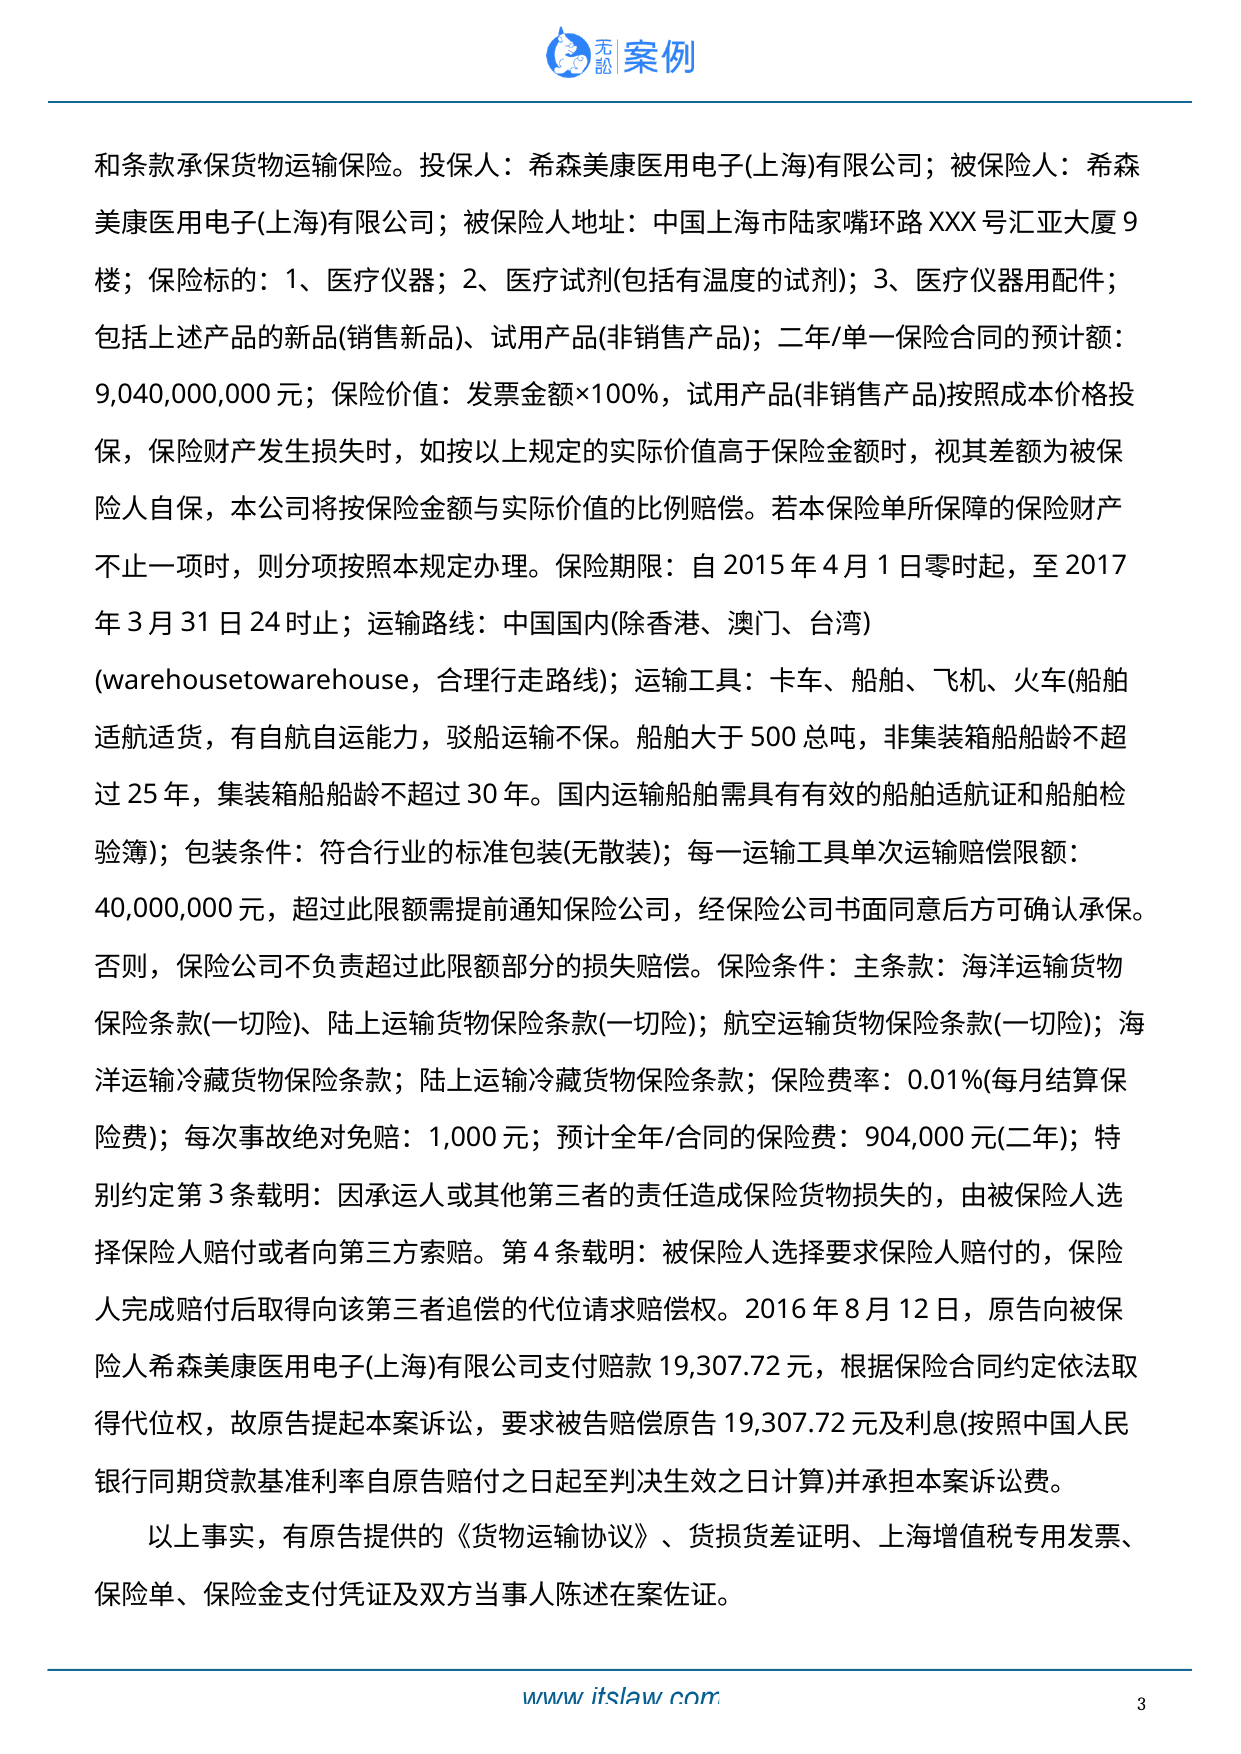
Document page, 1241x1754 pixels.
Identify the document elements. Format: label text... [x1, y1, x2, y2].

picture [523, 1687, 720, 1704]
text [94, 85, 1146, 1501]
text 以上事实，有原告提供的《货物运输协议》、货损货差证明、上海增值税专用发票、保险单、保险金支付凭证及双方当事人陈述在案佐证。 [94, 1513, 1146, 1614]
picture [546, 26, 694, 78]
